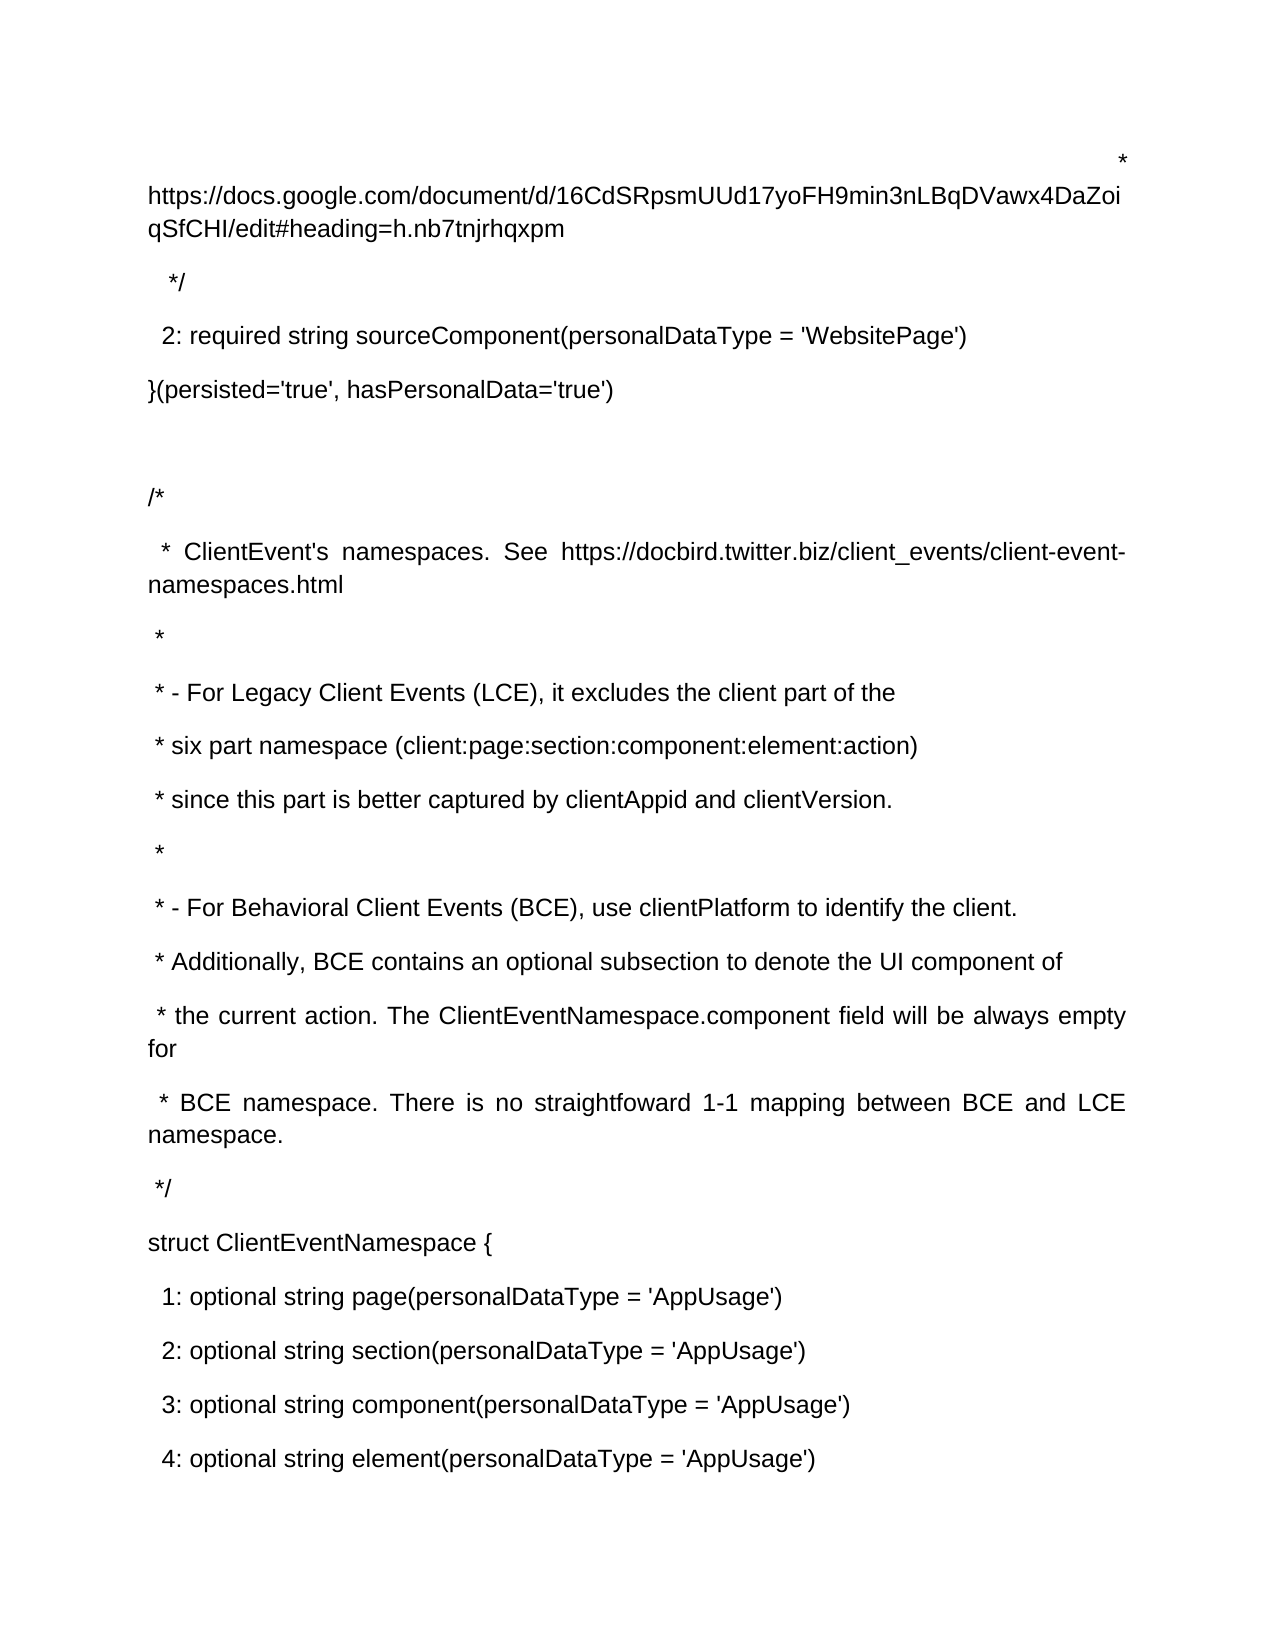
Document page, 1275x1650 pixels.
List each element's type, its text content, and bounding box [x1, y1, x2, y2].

text */ [148, 267, 1127, 296]
text 2: required string sourceComponent(personalDataType = 'WebsitePage') [148, 321, 1127, 350]
text /* [148, 483, 1127, 512]
text }(persisted='true', hasPersonalData='true') [148, 375, 1127, 404]
text * Additionally, BCE contains an optional subsection to denote the UI component of [148, 947, 1127, 976]
text * [148, 624, 1127, 652]
text * the current action. The ClientEventNamespace.component field will be always empty for [148, 1001, 1127, 1062]
text * ClientEvent's namespaces. See https://docbird.twitter.biz/client_events/client-event-namespaces.html [148, 537, 1127, 598]
text * since this part is better captured by clientAppid and clientVersion. [148, 785, 1127, 814]
text * https://docs.google.com/document/d/16CdSRpsmUUd17yoFH9min3nLBqDVawx4DaZoiqSfCHI/edit#heading=h.nb7tnjrhqxpm [148, 148, 1127, 242]
text * six part namespace (client:page:section:component:element:action) [148, 731, 1127, 760]
text struct ClientEventNamespace { [148, 1228, 1127, 1257]
text * [148, 839, 1127, 868]
text 3: optional string component(personalDataType = 'AppUsage') [148, 1390, 1127, 1418]
text */ [148, 1174, 1127, 1203]
text 2: optional string section(personalDataType = 'AppUsage') [148, 1336, 1127, 1365]
text * - For Behavioral Client Events (BCE), use clientPlatform to identify the client. [148, 893, 1127, 922]
text 4: optional string element(personalDataType = 'AppUsage') [148, 1444, 1127, 1472]
text * - For Legacy Client Events (LCE), it excludes the client part of the [148, 677, 1127, 706]
text * BCE namespace. There is no straightfoward 1-1 mapping between BCE and LCE namespace. [148, 1087, 1127, 1149]
text 1: optional string page(personalDataType = 'AppUsage') [148, 1282, 1127, 1311]
